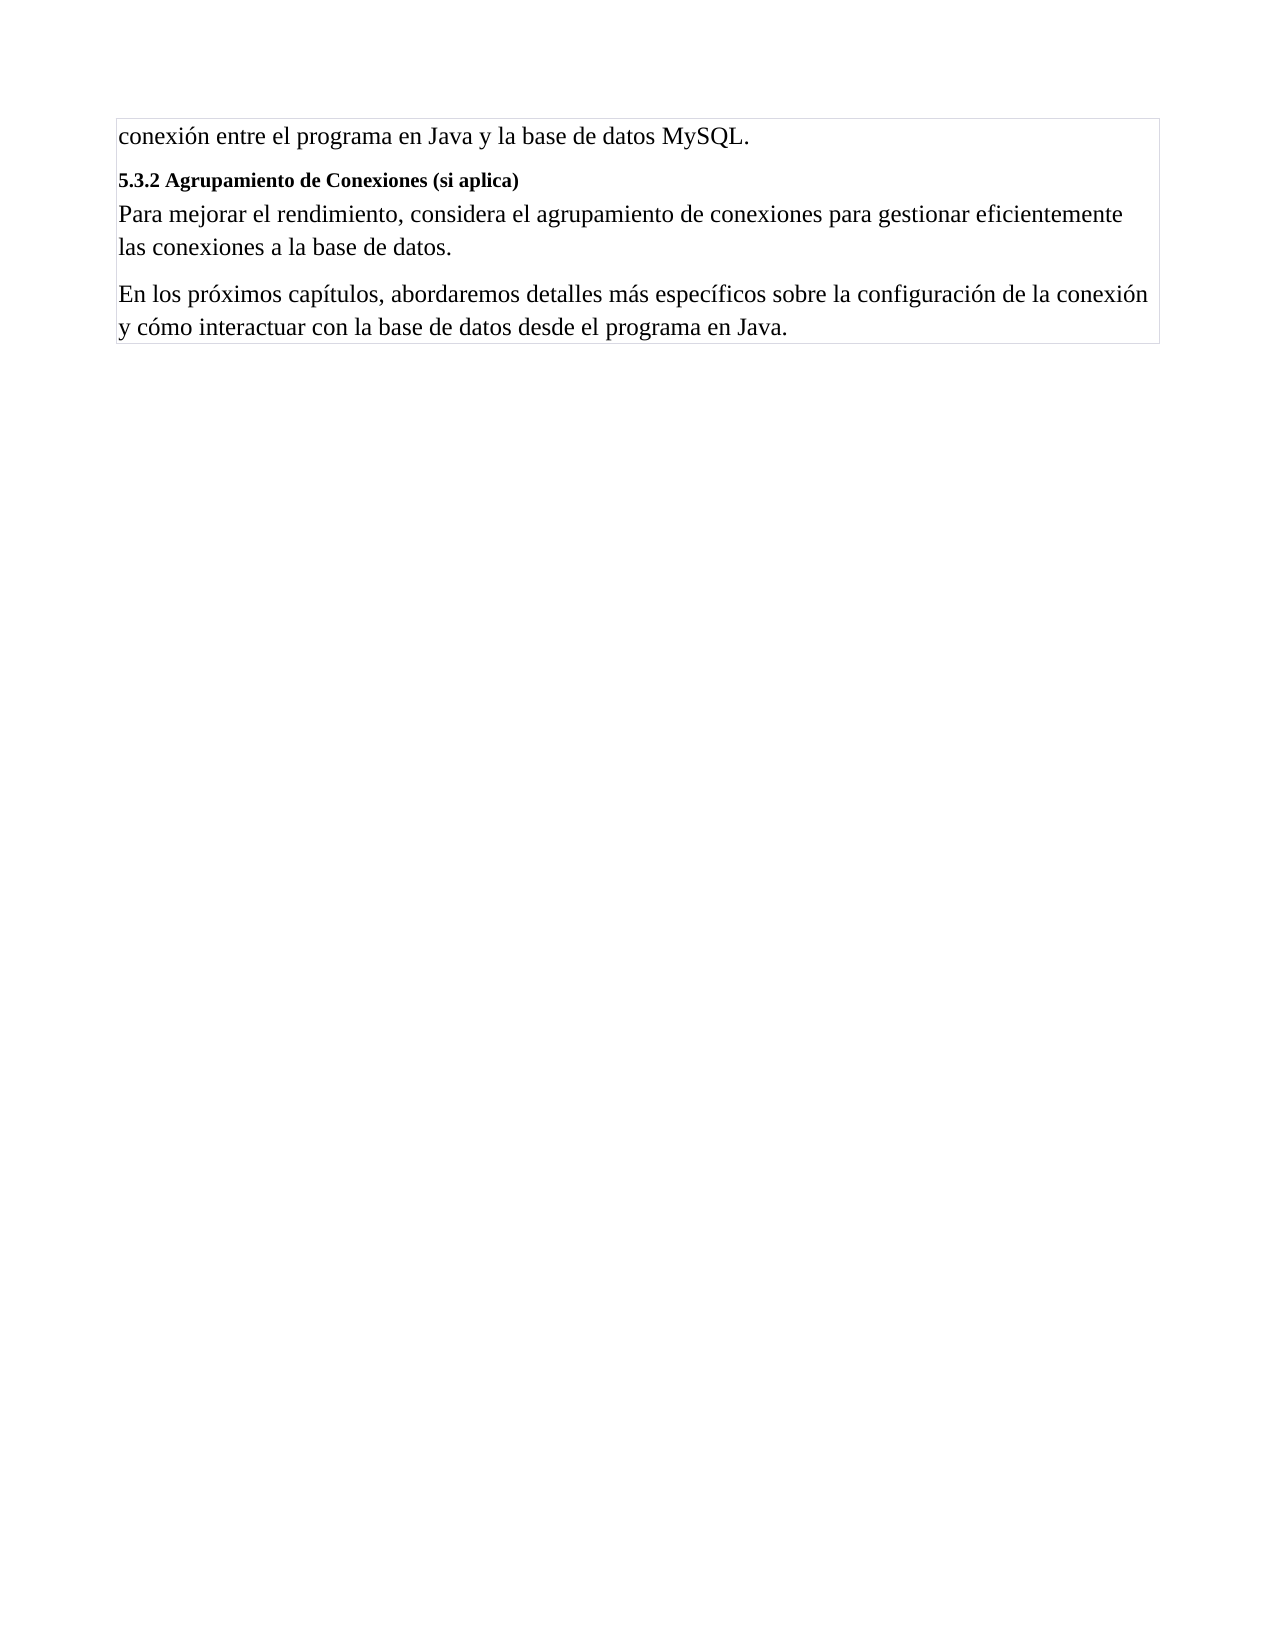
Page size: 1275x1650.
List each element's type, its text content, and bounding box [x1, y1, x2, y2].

text Para mejorar el rendimiento, considera el agrupamiento de conexiones para gestionar eficientemente las conexiones a la base de datos. [117, 196, 1159, 260]
text En los próximos capítulos, abordaremos detalles más específicos sobre la configuración de la conexión y cómo interactuar con la base de datos desde el programa en Java. [117, 277, 1159, 343]
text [117, 119, 1159, 149]
subtitle 5.3.2 Agrupamiento de Conexiones (si aplica) [117, 166, 1159, 192]
